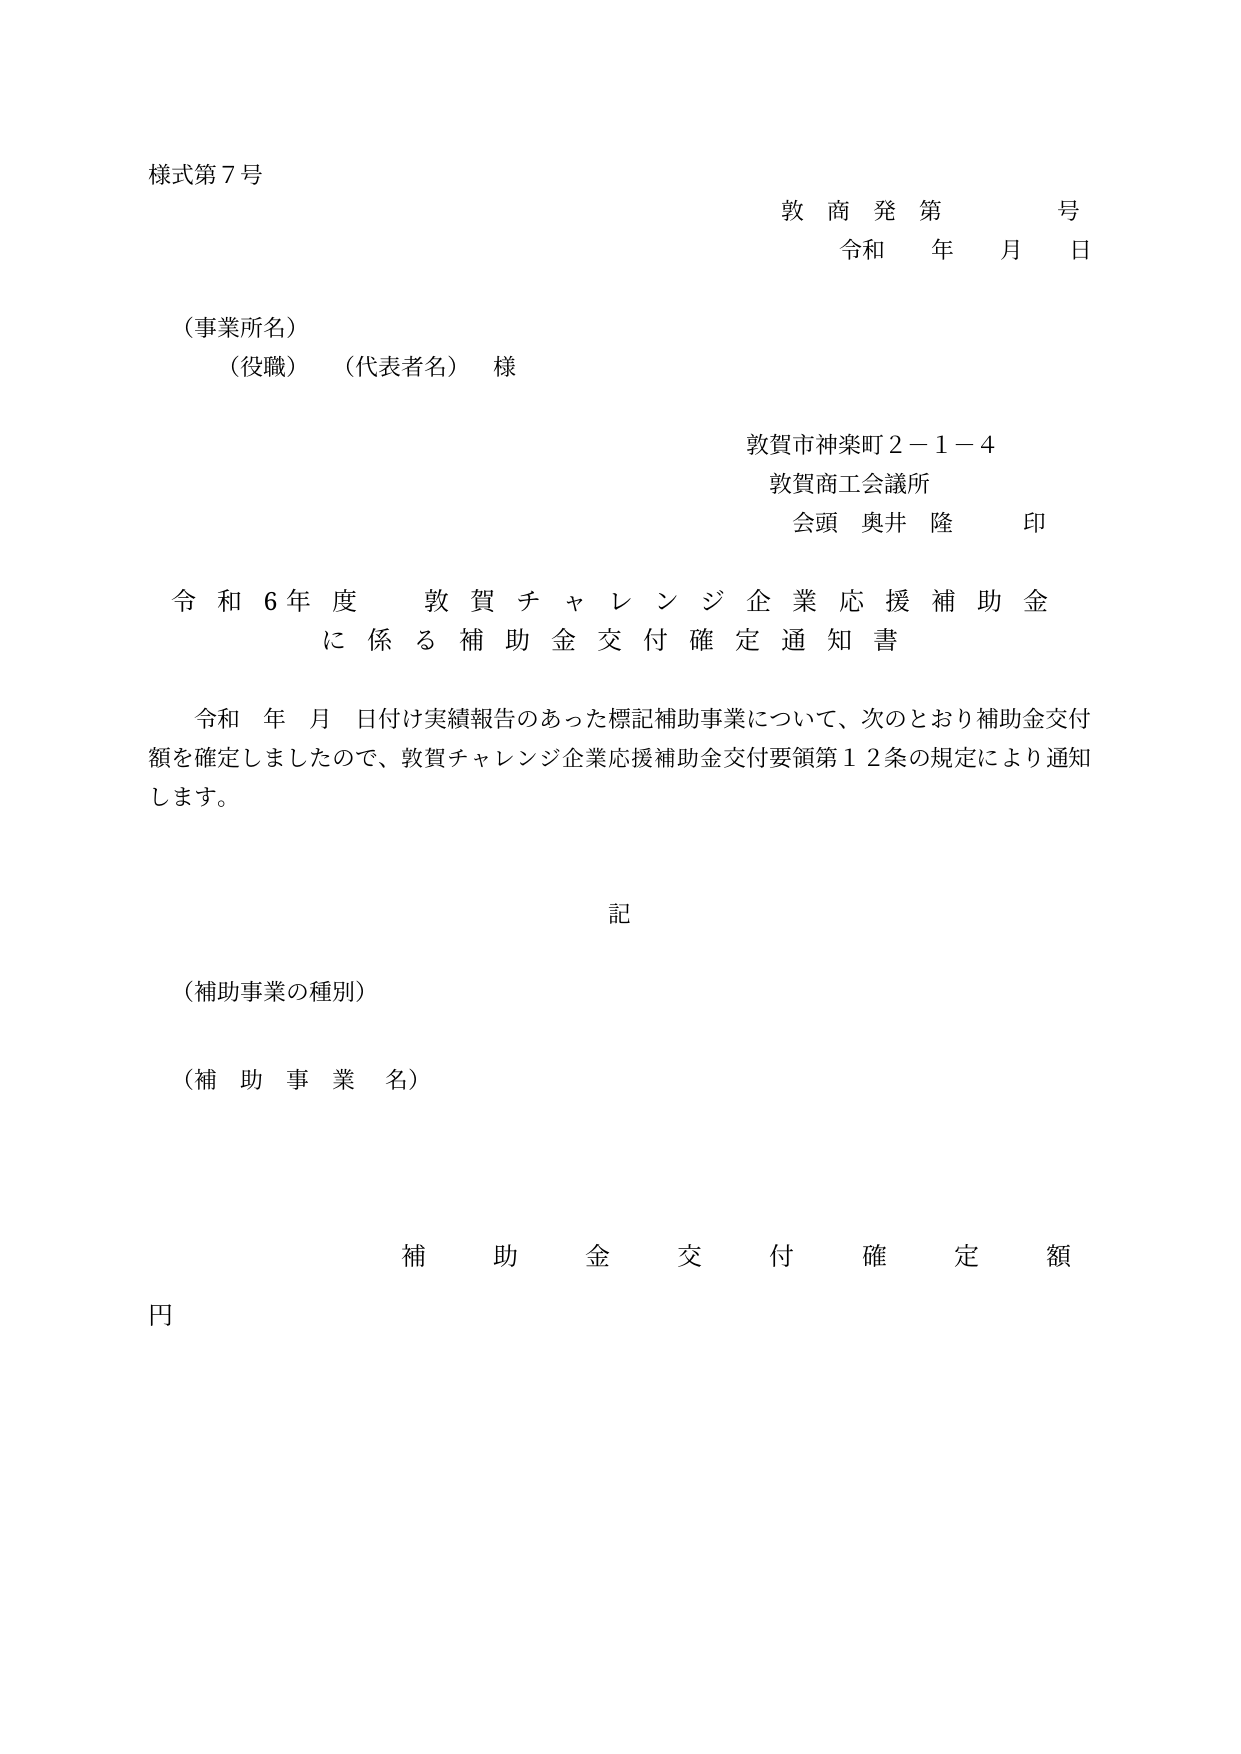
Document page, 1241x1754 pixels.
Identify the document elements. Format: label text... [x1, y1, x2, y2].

text 会頭 奥井 隆 印 [148, 502, 1137, 541]
text 様式第７号 [124, 157, 1092, 190]
text 令和 年 月 日 [148, 229, 1092, 268]
text 敦賀商工会議所 [148, 463, 1137, 502]
text 敦 商 発 第 号 [148, 190, 1080, 229]
text 令和 年 月 日付け実績報告のあった標記補助事業について、次のとおり補助金交付額を確定しましたので、敦賀チャレンジ企業応援補助金交付要領第１２条の規定により通知します。 [148, 698, 1092, 815]
text （役職） （代表者名） 様 [171, 346, 1046, 385]
text 補助金交付確定額 円 [148, 1236, 1092, 1333]
subtitle 記 [148, 893, 1092, 932]
text （事業所名） [171, 307, 1046, 346]
text に係る補助金交付確定通知書 [148, 619, 1092, 658]
text （補助事業の種別） [148, 971, 1092, 1010]
text 令和6年度 敦賀チャレンジ企業応援補助金 [148, 580, 1092, 619]
text 敦賀市神楽町２－１－４ [148, 424, 1137, 463]
text （補助事業名） [148, 1059, 1092, 1098]
